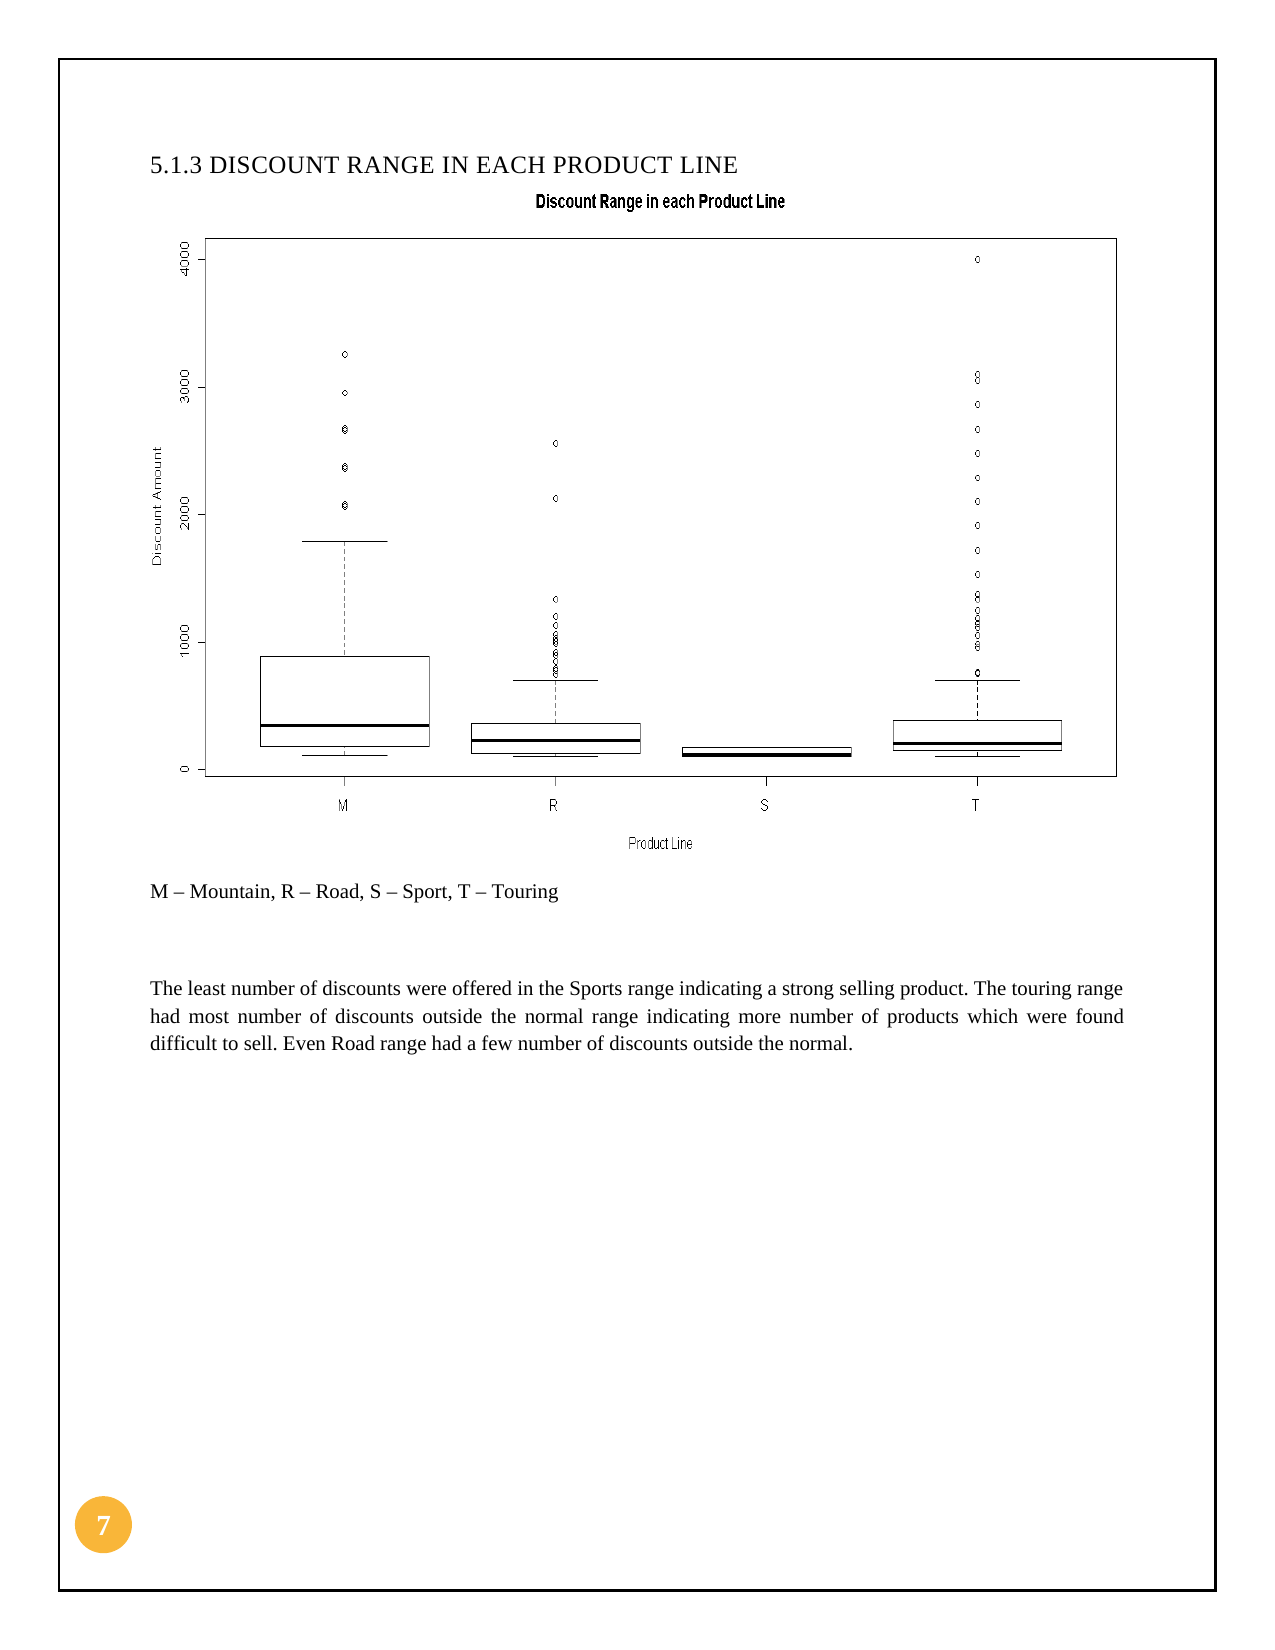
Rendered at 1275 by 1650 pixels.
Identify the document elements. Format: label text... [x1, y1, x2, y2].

text The least number of discounts were offered in the Sports range indicating a strong selling product. The touring range had most number of discounts outside the normal range indicating more number of products which were found difficult to sell. Even Road range had a few number of discounts outside the normal. [150, 976, 1125, 1055]
text M – Mountain, R – Road, S – Sport, T – Touring [150, 879, 1125, 903]
subtitle 5.1.3 DISCOUNT RANGE IN EACH PRODUCT LINE [150, 150, 1125, 179]
picture [150, 183, 1125, 855]
